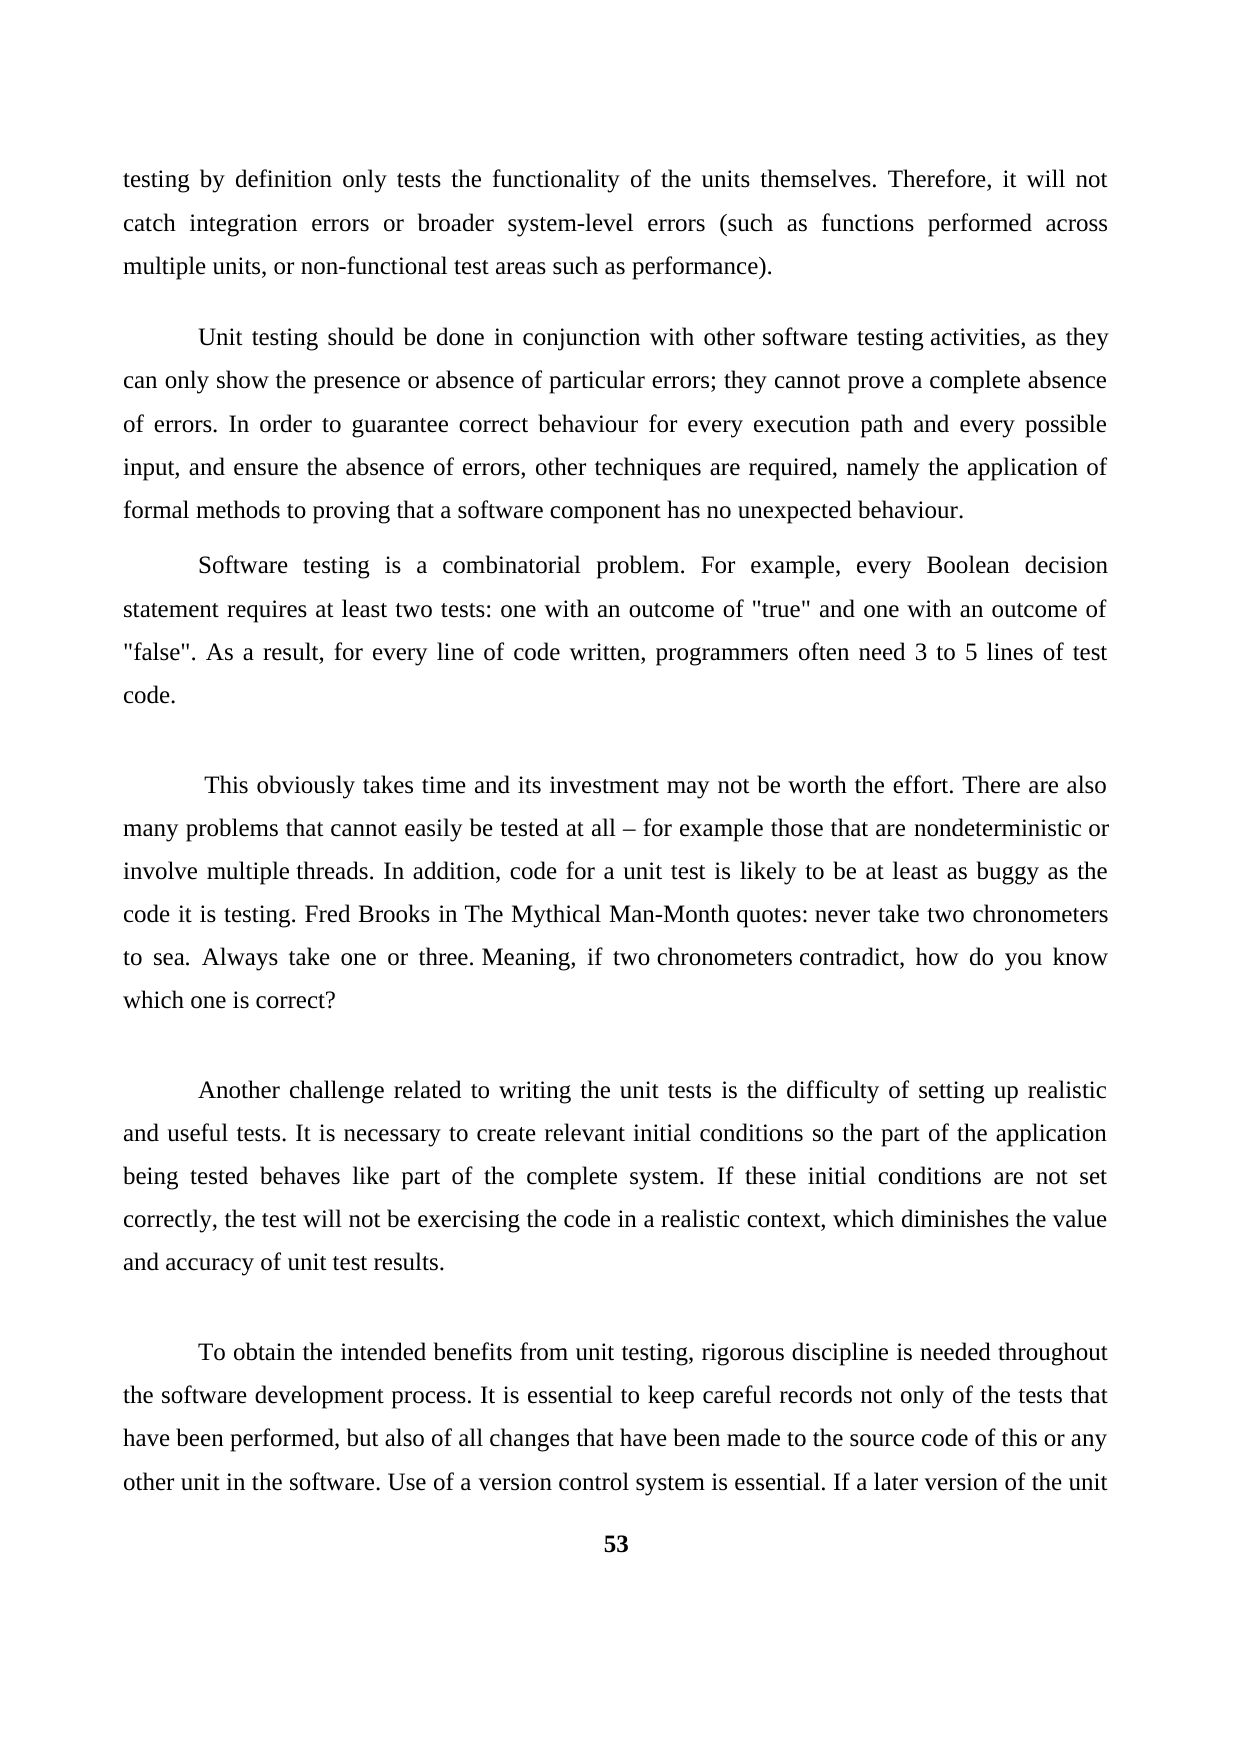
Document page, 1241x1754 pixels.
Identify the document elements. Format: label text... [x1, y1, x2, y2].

text This obviously takes time and its investment may not be worth the effort. There are also many problems that cannot easily be tested at all – for example those that are nondeterministic or involve multiple threads. In addition, code for a unit test is likely to be at least as buggy as the code it is testing. Fred Brooks in The Mythical Man-Month quotes: never take two chronometers to sea. Always take one or three. Meaning, if two chronometers contradict, how do you know which one is correct? [123, 770, 1109, 1014]
text Software testing is a combinatorial problem. For example, every Boolean decision statement requires at least two tests: one with an outcome of "true" and one with an outcome of "false". As a result, for every line of code written, programmers often need 3 to 5 lines of test code. [123, 551, 1109, 709]
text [123, 164, 1109, 279]
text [123, 1337, 1109, 1495]
text Unit testing should be done in conjunction with other software testing activities, as they can only show the presence or absence of particular errors; they cannot prove a complete absence of errors. In order to guarantee correct behaviour for every execution path and every possible input, and ensure the absence of errors, other techniques are required, namely the application of formal methods to proving that a software component has no unexpected behaviour. [123, 322, 1109, 524]
text Another challenge related to writing the unit tests is the difficulty of setting up realistic and useful tests. It is necessary to create relevant initial conditions so the part of the application being tested behaves like part of the complete system. If these initial conditions are not set correctly, the test will not be exercising the code in a realistic context, which diminishes the value and accuracy of unit test results. [123, 1075, 1109, 1276]
